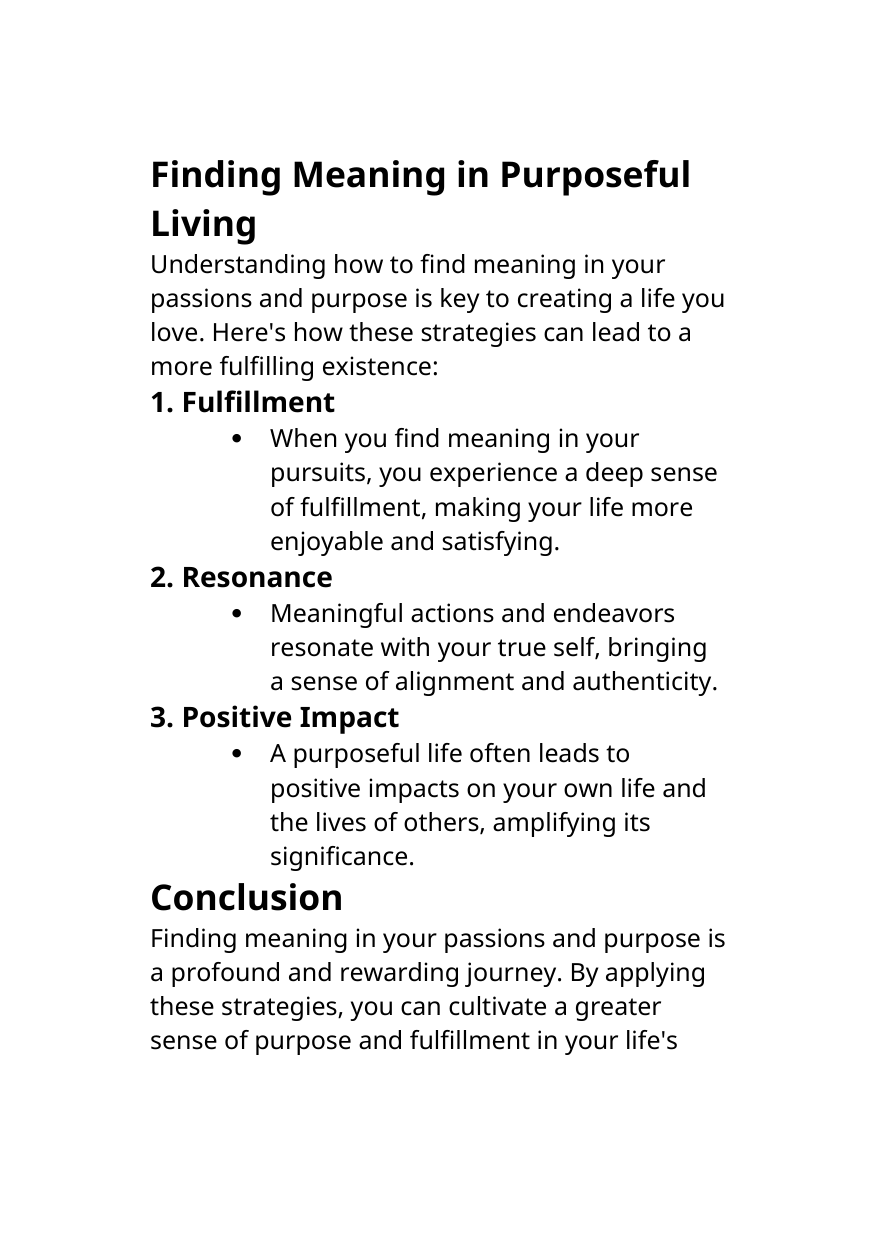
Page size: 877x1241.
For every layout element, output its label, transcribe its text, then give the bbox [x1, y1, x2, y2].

subtitle 3. Positive Impact [150, 698, 727, 736]
list When you find meaning in your pursuits, you experience a deep sense of fulfillment, making your life more enjoyable and satisfying. [232, 421, 727, 557]
list A purposeful life often leads to positive impacts on your own life and the lives of others, amplifying its significance. [232, 736, 727, 872]
subtitle Conclusion [150, 872, 727, 921]
text Understanding how to find meaning in your passions and purpose is key to creating a life you love. Here's how these strategies can lead to a more fulfilling existence: [150, 246, 727, 383]
subtitle Finding Meaning in Purposeful Living [150, 150, 727, 246]
list Meaningful actions and endeavors resonate with your true self, bringing a sense of alignment and authenticity. [232, 596, 727, 698]
subtitle 2. Resonance [150, 557, 727, 596]
subtitle 1. Fulfillment [150, 383, 727, 421]
